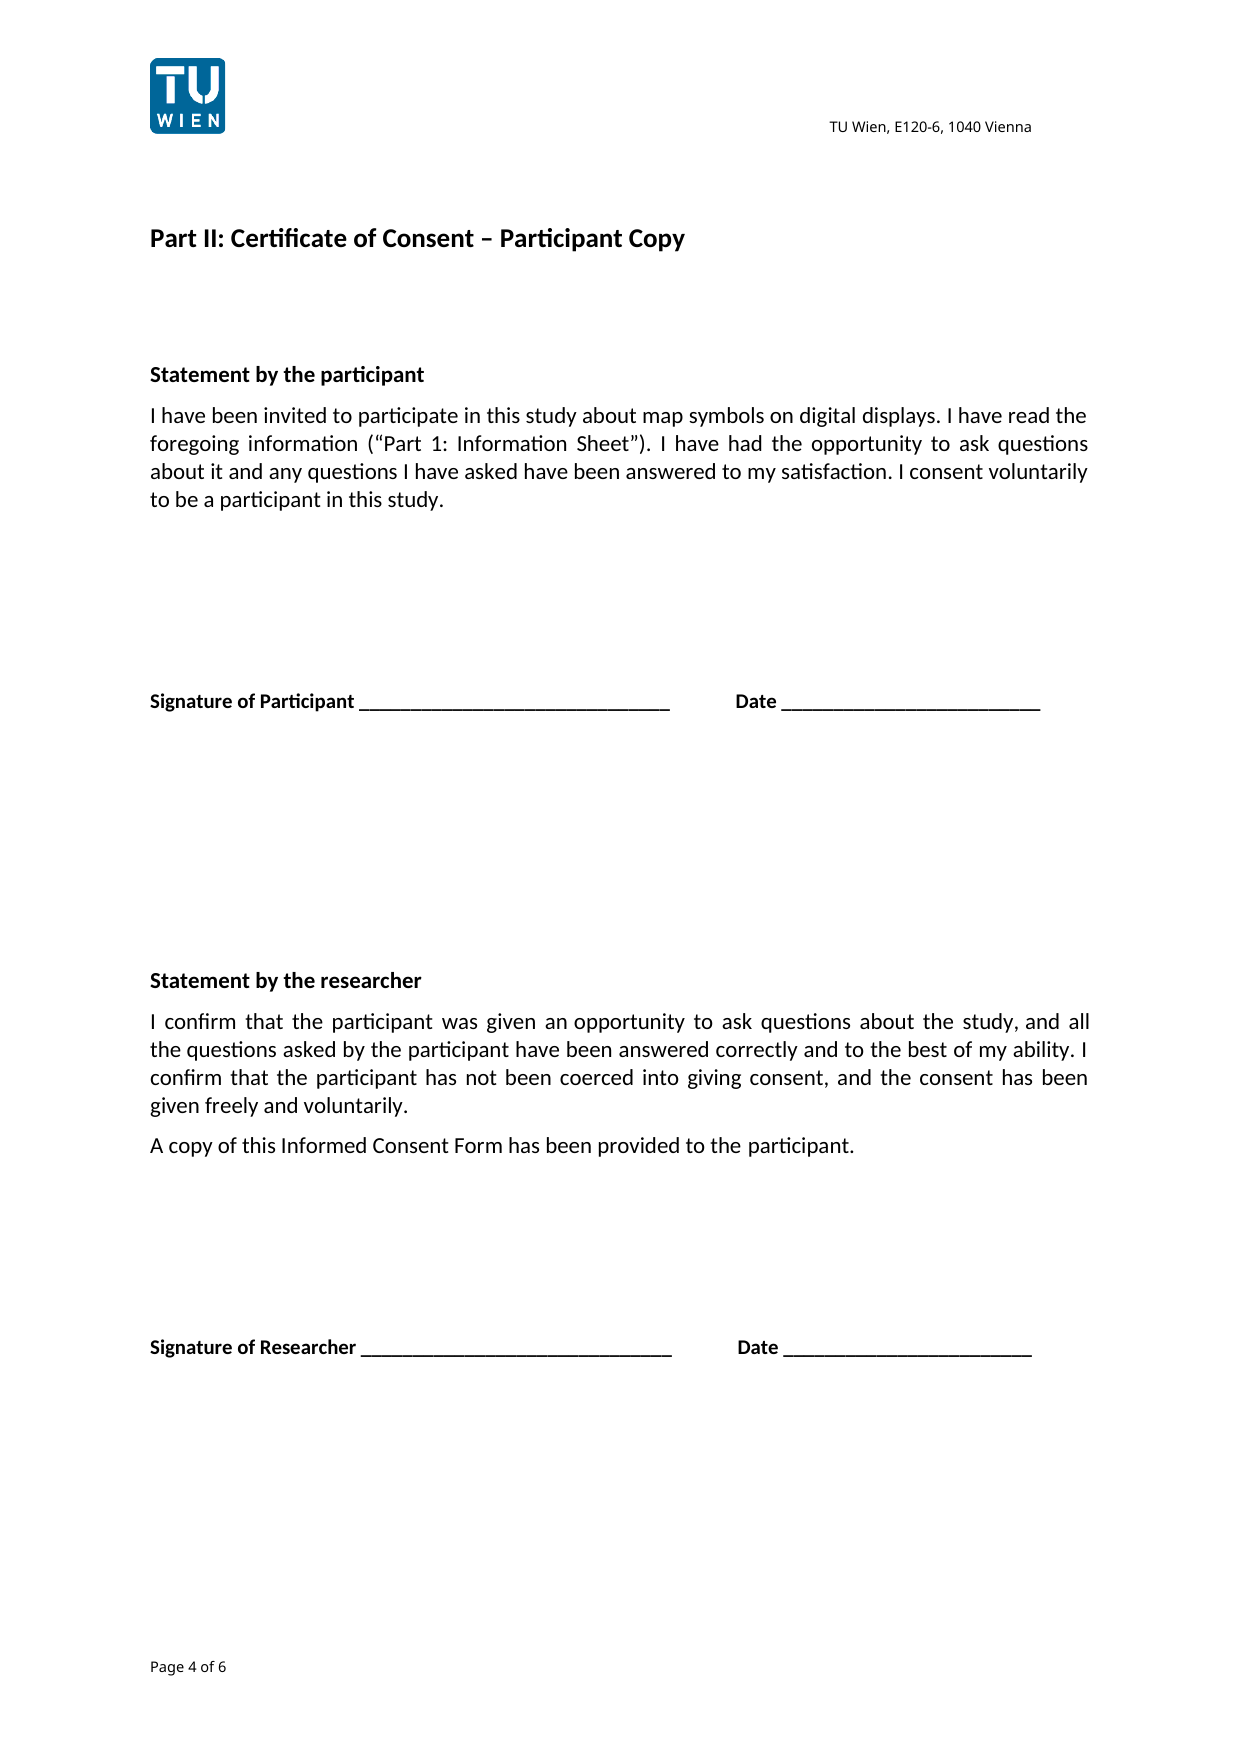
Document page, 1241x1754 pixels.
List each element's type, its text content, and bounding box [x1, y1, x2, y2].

picture [205, 67, 218, 103]
subtitle Statement by the participant [150, 361, 1090, 389]
picture [159, 115, 167, 126]
picture [157, 67, 184, 74]
picture [209, 114, 214, 126]
text I have been invited to participate in this study about map symbols on digital displays. I have read the foregoing information (“Part 1: Information Sheet”). I have had the opportunity to ask questions about it and any questions I have asked have been answered to my satisfaction. I consent voluntarily to be a participant in this study. [150, 401, 1090, 513]
subtitle Part II: Certificate of Consent – Participant Copy [150, 222, 1090, 254]
subtitle Statement by the researcher [150, 966, 1090, 994]
picture [167, 77, 174, 103]
picture [214, 114, 218, 126]
text A copy of this Informed Consent Form has been provided to the participant. [150, 1131, 1090, 1159]
text Signature of Researcher ______________________________ Date ________________________ [150, 1334, 1090, 1359]
text Signature of Participant ______________________________ Date _________________________ [150, 688, 1090, 713]
text I confirm that the participant was given an opportunity to ask questions about the study, and all the questions asked by the participant have been answered correctly and to the best of my ability. I confirm that the participant has not been coerced into giving consent, and the consent has been given freely and voluntarily. [150, 1007, 1090, 1119]
picture [189, 67, 202, 103]
